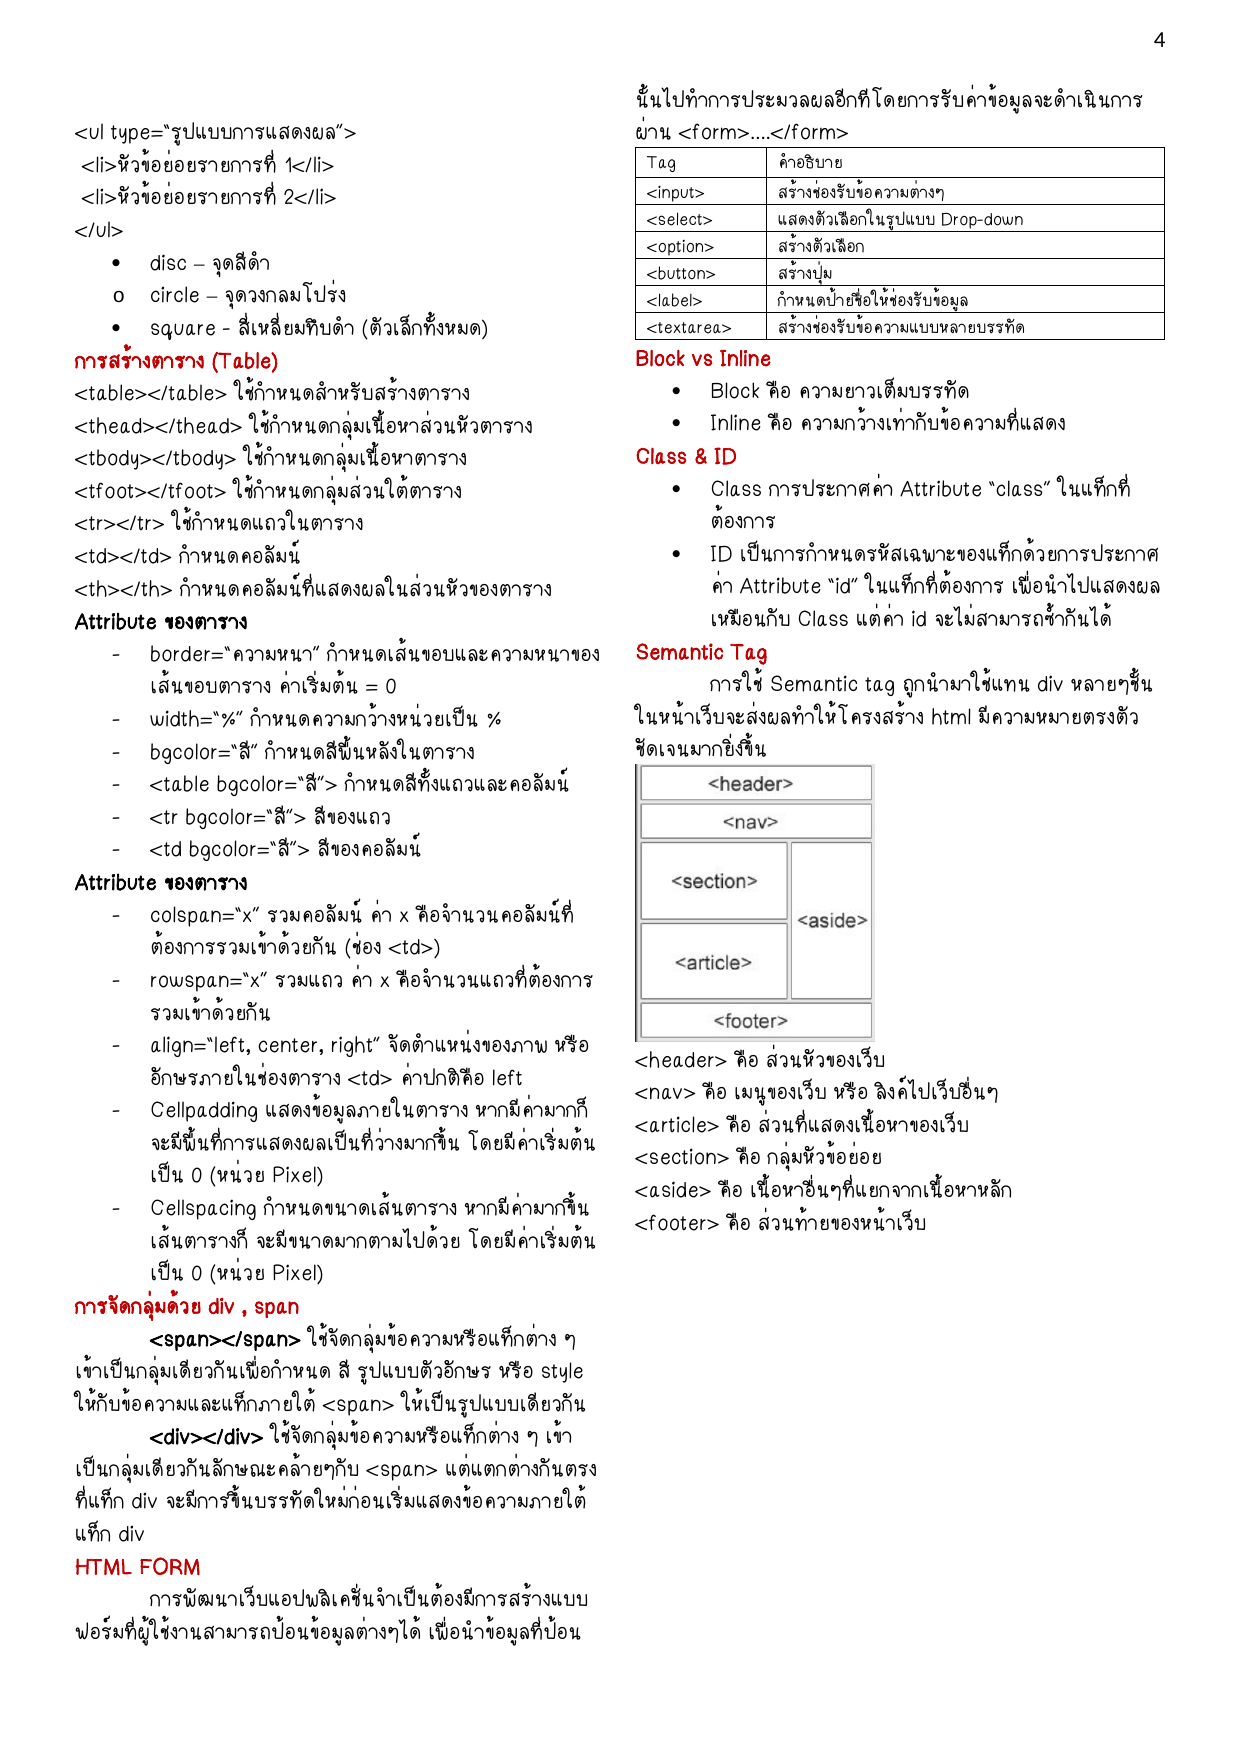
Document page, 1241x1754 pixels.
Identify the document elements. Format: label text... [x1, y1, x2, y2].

table_header Tag [636, 148, 766, 177]
text <li>หัวข้อย่อยรายการที่ 1</li> [75, 147, 605, 179]
text Attribute ของตาราง [75, 864, 605, 897]
list <td bgcolor=“สี”> สีของคอลัมน์ [112, 831, 605, 864]
text การใช้ Semantic tag ถูกนํามาใช้แทน div หลายๆชั้นในหน้าเว็บจะส่งผลทําให้โครงสร้าง html มีความหมายตรงตัวชัดเจนมากยิ่งขึ้น [635, 666, 1165, 764]
table_cell <input> [636, 178, 766, 204]
text <thead></thead> ใช้กําหนดกลุ่มเนื้อหาส่วนหัวตาราง [75, 408, 605, 440]
table_cell สร้างตัวเลือก [767, 232, 1164, 258]
list align=“left, center, right” จัดตําแหน่งของภาพ หรืออักษรภายในช่องตาราง <td> ค่าปกติคือ left [112, 1027, 605, 1092]
list ID เป็นการกําหนดรหัสเฉพาะของแท็กด้วยการประกาศค่า Attribute “id” ในแท็กที่ต้องการ เพื่อนําไปแสดงผลเหมือนกับ Class แต่ค่า id จะไม่สามารถซ้ำกันได้ [673, 536, 1165, 634]
list border=“ความหนา” กําหนดเส้นขอบและความหนาของเส้นขอบตาราง ค่าเริ่มต้น = 0 [112, 636, 605, 701]
text <tfoot></tfoot> ใช้กําหนดกลุ่มส่วนใต้ตาราง [75, 473, 605, 505]
text การพัฒนาเว็บแอปพลิเคชั่นจําเป็นต้องมีการสร้างแบบฟอร์มที่ผู้ใช้งานสามารถป้อนข้อมูลต่างๆได้ เพื่อนําข้อมูลที่ป้อนนั้นไปทําการประมวลผลอีกทีโดยการรับค่าข้อมูลจะดําเนินการผ่าน <form>....</form> [75, 1581, 605, 1647]
table_cell แสดงตัวเลือกในรูปแบบ Drop-down [767, 205, 1164, 231]
picture [635, 764, 875, 1042]
list circle – จุดวงกลมโปร่ง [112, 277, 605, 310]
list Class การประกาศค่า Attribute “class” ในแท็กที่ต้องการ [673, 471, 1165, 536]
table_cell <label> [636, 286, 766, 312]
table_cell สร้างปุ่ม [767, 259, 1164, 285]
list <table bgcolor=“สี”> กําหนดสีทั้งแถวและคอลัมน์ [112, 766, 605, 799]
text <th></th> กําหนดคอลัมน์ที่แสดงผลในส่วนหัวของตาราง [75, 571, 605, 603]
list Cellspacing กําหนดขนาดเส้นตาราง หากมีค่ามากขึ้นเส้นตารางก็ จะมีขนาดมากตามไปด้วย โดยมีค่าเริ่มต้นเป็น 0 (หน่วย Pixel) [112, 1190, 605, 1288]
list rowspan=“x” รวมแถว ค่า x คือจํานวนแถวที่ต้องการรวมเข้าด้วยกัน [112, 962, 605, 1027]
table_cell สร้างช่องรับข้อความแบบหลายบรรทัด [767, 313, 1164, 339]
table_cell กําหนดป้ายชื่อให้ช่องรับข้อมูล [767, 286, 1164, 312]
text Block vs Inline [635, 340, 1165, 373]
list <tr bgcolor=“สี”> สีของแถว [112, 799, 605, 831]
text <footer> คือ ส่วนท้ายของหน้าเว็บ [635, 1204, 1165, 1237]
text การจัดกลุ่มด้วย div , span [75, 1288, 605, 1321]
list Block คือ ความยาวเต็มบรรทัด [673, 373, 1165, 405]
text Attribute ของตาราง [75, 603, 605, 636]
text การสร้างตาราง (Table) [75, 342, 605, 375]
text <article> คือ ส่วนที่แสดงเนื้อหาของเว็บ [635, 1107, 1165, 1139]
table_cell สร้างช่องรับข้อความต่างๆ [767, 178, 1164, 204]
text </ul> [75, 212, 605, 244]
text การพัฒนาเว็บแอปพลิเคชั่นจําเป็นต้องมีการสร้างแบบฟอร์มที่ผู้ใช้งานสามารถป้อนข้อมูลต่างๆได้ เพื่อนําข้อมูลที่ป้อนนั้นไปทําการประมวลผลอีกทีโดยการรับค่าข้อมูลจะดําเนินการผ่าน <form>....</form> [635, 82, 1165, 147]
list width=“%” กําหนดความกว้างหน่วยเป็น % [112, 701, 605, 734]
list bgcolor=“สี” กําหนดสีพื้นหลังในตาราง [112, 734, 605, 766]
text <section> คือ กลุ่มหัวข้อย่อย [635, 1139, 1165, 1172]
table_cell <textarea> [636, 313, 766, 339]
list disc – จุดสีดํา [112, 244, 605, 277]
text <nav> คือ เมนูของเว็บ หรือ ลิงค์ไปเว็บอื่นๆ [635, 1074, 1165, 1107]
text Class & ID [635, 438, 1165, 471]
list colspan=“x” รวมคอลัมน์ ค่า x คือจํานวนคอลัมน์ที่ต้องการรวมเข้าด้วยกัน (ช่อง <td>) [112, 897, 605, 962]
table_cell <select> [636, 205, 766, 231]
text <li>หัวข้อย่อยรายการที่ 2</li> [75, 179, 605, 212]
text <table></table> ใช้กําหนดสําหรับสร้างตาราง [75, 375, 605, 408]
text <tbody></tbody> ใช้กําหนดกลุ่มเนื้อหาตาราง [75, 440, 605, 473]
text <span></span> ใช้จัดกลุ่มข้อความหรือแท็กต่าง ๆ เข้าเป็นกลุ่มเดียวกันเพื่อกําหนด สี รูปแบบตัวอักษร หรือ style ให้กับข้อความและแท็กภายใต้ <span> ให้เป็นรูปแบบเดียวกัน [75, 1321, 605, 1418]
text Semantic Tag [635, 634, 1165, 666]
list Inline คือ ความกว้างเท่ากับข้อความที่แสดง [673, 405, 1165, 438]
text <header> คือ ส่วนหัวของเว็บ [635, 1042, 1165, 1074]
text <div></div> ใช้จัดกลุ่มข้อความหรือแท็กต่าง ๆ เข้าเป็นกลุ่มเดียวกันลักษณะคล้ายๆกับ <span> แต่แตกต่างกันตรงที่แท็ก div จะมีการขึ้นบรรทัดใหม่ก่อนเริ่มแสดงข้อความภายใต้แท็ก div HTML FORM [75, 1418, 605, 1581]
list Cellpadding แสดงข้อมูลภายในตาราง หากมีค่ามากก็จะมีพื้นที่การแสดงผลเป็นที่ว่างมากขึ้น โดยมีค่าเริ่มต้นเป็น 0 (หน่วย Pixel) [112, 1092, 605, 1190]
table_header คําอธิบาย [767, 148, 1164, 177]
text <tr></tr> ใช้กําหนดแถวในตาราง [75, 505, 605, 538]
text <aside> คือ เนื้อหาอื่นๆที่แยกจากเนื้อหาหลัก [635, 1172, 1165, 1204]
text <td></td> กําหนดคอลัมน์ [75, 538, 605, 571]
table_cell <option> [636, 232, 766, 258]
list square - สี่เหลี่ยมทึบดํา (ตัวเล็กทั้งหมด) [112, 310, 605, 342]
text <ul type=“รูปแบบการแสดงผล”> [75, 114, 605, 147]
table_cell <button> [636, 259, 766, 285]
